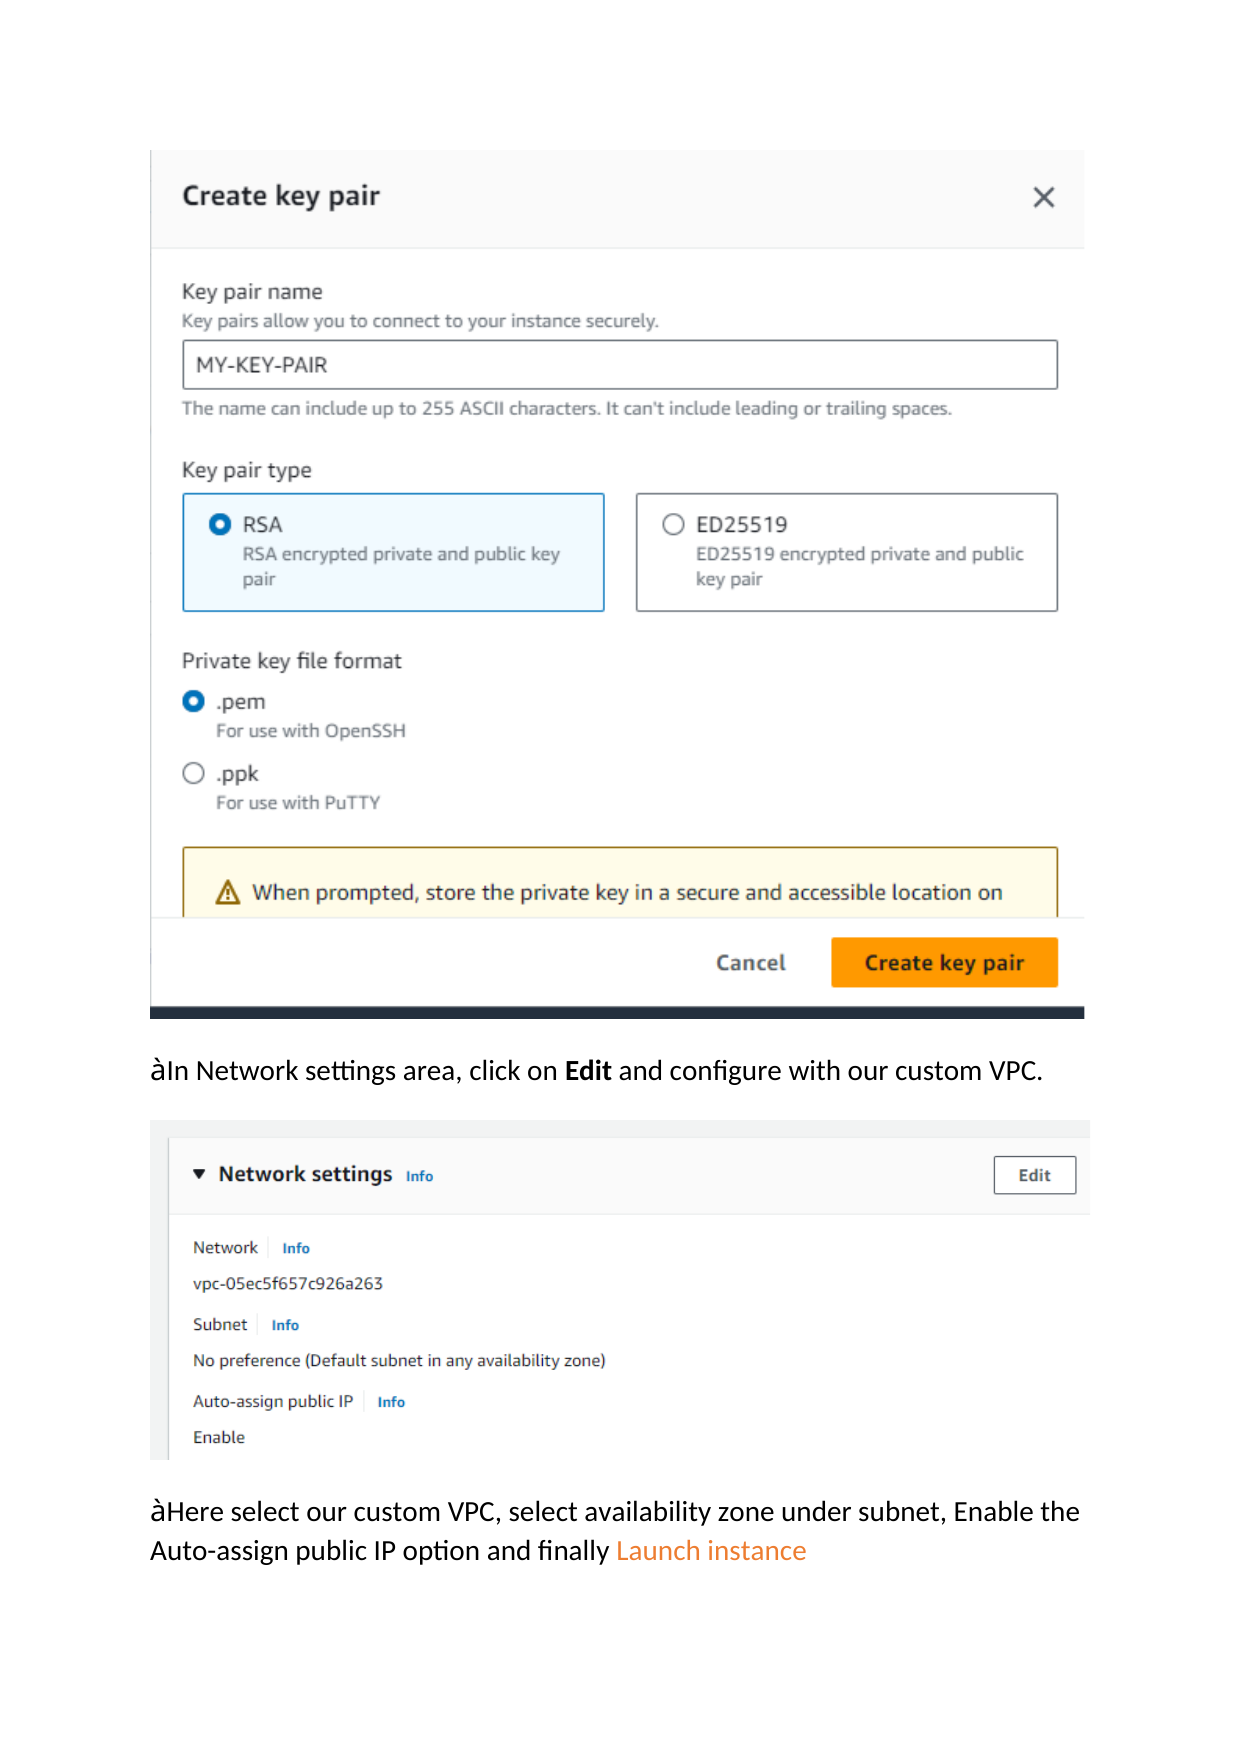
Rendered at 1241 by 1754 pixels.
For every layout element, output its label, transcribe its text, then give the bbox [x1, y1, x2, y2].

picture [150, 1120, 1091, 1460]
text àHere select our custom VPC, select availability zone under subnet, Enable the Auto-assign public IP option and finally Launch instance [150, 1491, 1090, 1568]
text àIn Network settings area, click on Edit and configure with our custom VPC. [150, 1050, 1090, 1089]
picture [150, 150, 1085, 1019]
